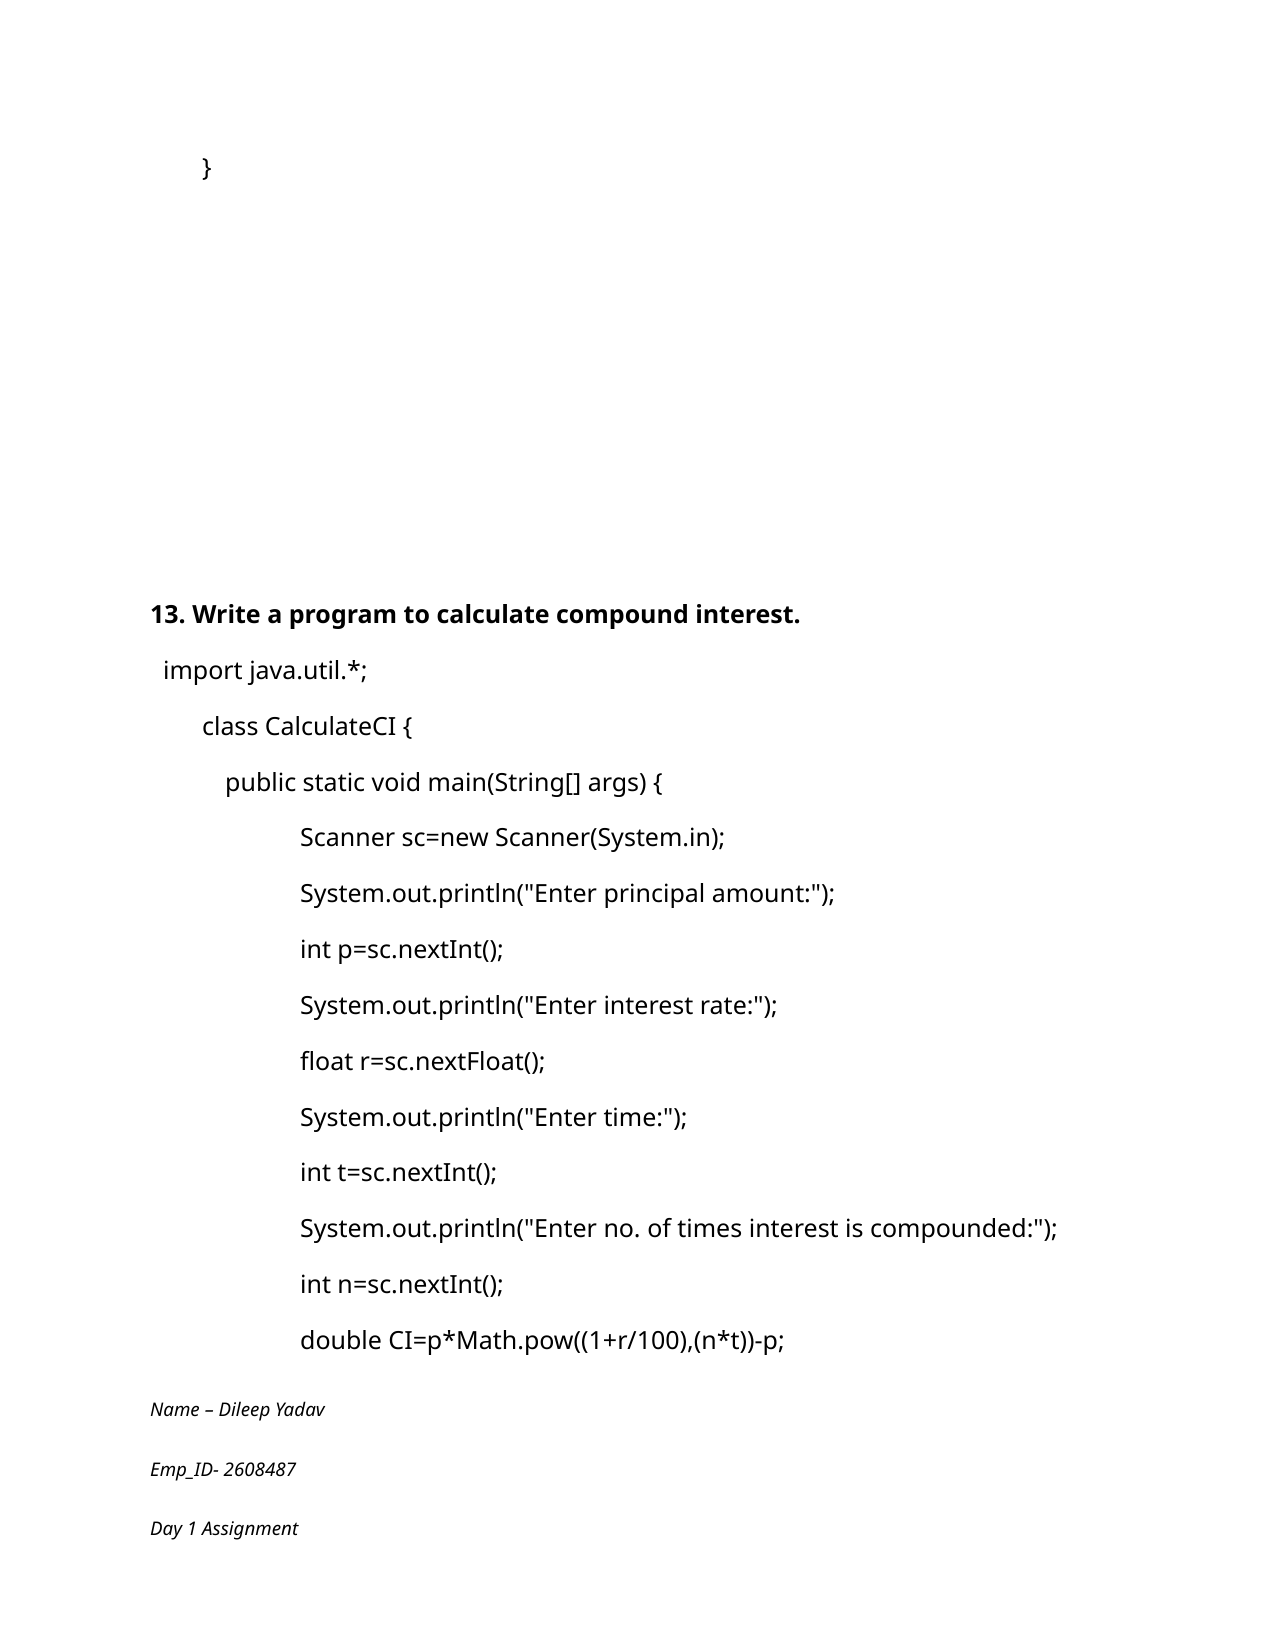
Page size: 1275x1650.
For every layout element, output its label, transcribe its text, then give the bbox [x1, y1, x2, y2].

text import java.util.*; [150, 652, 1125, 687]
text double CI=p*Math.pow((1+r/100),(n*t))-p; [150, 1322, 1125, 1357]
text } [150, 150, 1125, 184]
text 13. Write a program to calculate compound interest. [150, 597, 1125, 631]
text class CalculateCI { [150, 708, 1125, 742]
text public static void main(String[] args) { [150, 764, 1125, 798]
text System.out.println("Enter interest rate:"); [150, 987, 1125, 1022]
text Scanner sc=new Scanner(System.in); [150, 820, 1125, 854]
text System.out.println("Enter time:"); [150, 1099, 1125, 1133]
text float r=sc.nextFloat(); [150, 1043, 1125, 1077]
text int n=sc.nextInt(); [150, 1267, 1125, 1301]
text int t=sc.nextInt(); [150, 1155, 1125, 1189]
text System.out.println("Enter no. of times interest is compounded:"); [150, 1211, 1125, 1245]
text System.out.println("Enter principal amount:"); [150, 876, 1125, 910]
text int p=sc.nextInt(); [150, 932, 1125, 966]
